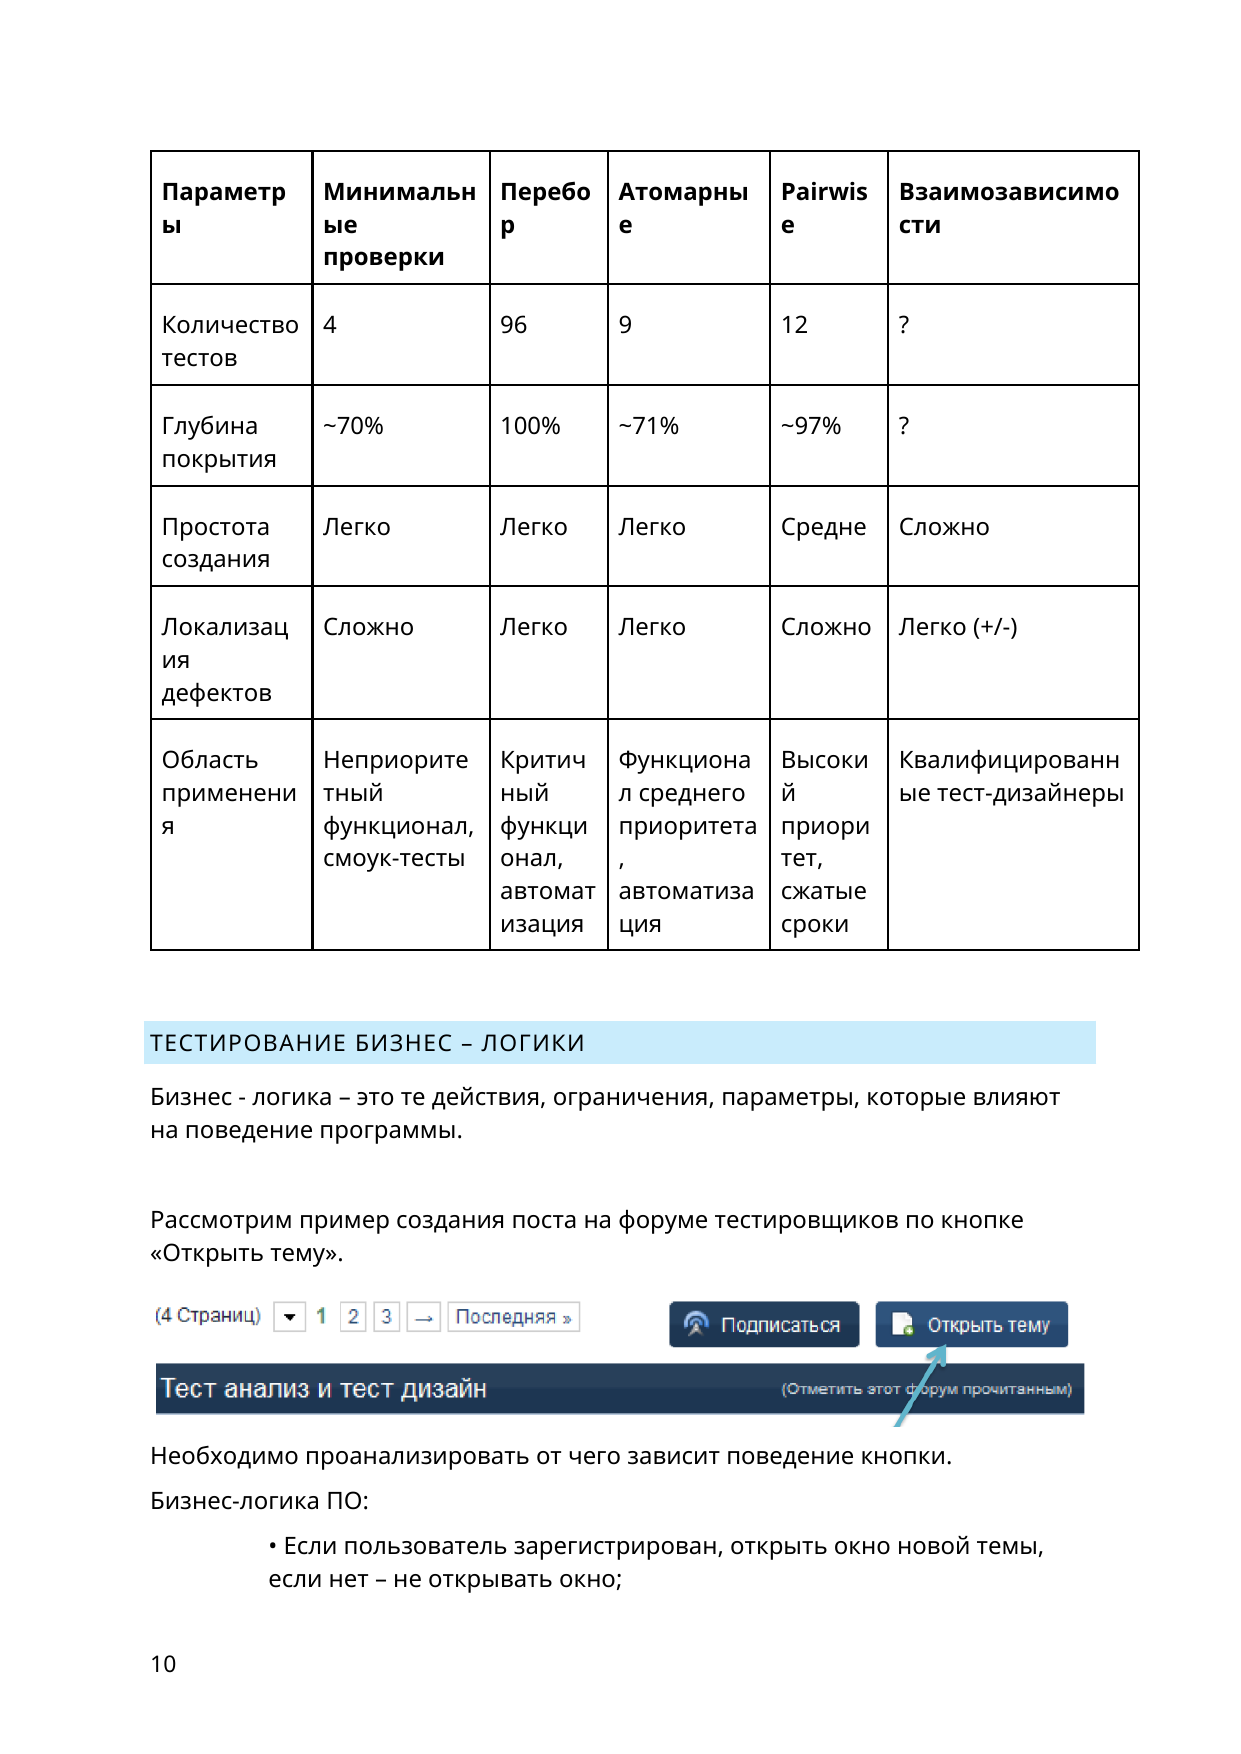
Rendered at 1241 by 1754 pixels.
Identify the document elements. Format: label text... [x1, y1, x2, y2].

table_cell Легко [491, 587, 607, 718]
table_header Минимальные проверки [314, 152, 489, 283]
table_header Атомарные [609, 152, 769, 283]
table_cell Легко [491, 487, 607, 585]
table_header Перебор [491, 152, 607, 283]
table_cell Область применения [152, 720, 311, 949]
table_cell 100% [491, 386, 607, 484]
subtitle Тестирование бизнес – логики [150, 1027, 1090, 1058]
text Бизнес - логика – это те действия, ограничения, параметры, которые влияют на поведение программы. [150, 1080, 1090, 1145]
table_cell ~71% [609, 386, 769, 484]
table_header Pairwise [771, 152, 887, 283]
table_cell Неприоритетный функционал, смоук-тесты [314, 720, 489, 949]
table_cell Локализация дефектов [152, 587, 311, 718]
table_cell Количество тестов [152, 285, 311, 384]
table_cell Сложно [889, 487, 1138, 585]
table_cell ~70% [314, 386, 489, 484]
table_cell 9 [609, 285, 769, 384]
table_cell Простота создания [152, 487, 311, 585]
table_cell 4 [314, 285, 489, 384]
table_cell Сложно [771, 587, 887, 718]
table_cell Глубина покрытия [152, 386, 311, 484]
table_cell 12 [771, 285, 887, 384]
table_cell Критичный функционал, автоматизация [491, 720, 607, 949]
text Рассмотрим пример создания поста на форуме тестировщиков по кнопке «Открыть тему». [150, 1203, 1090, 1268]
table_cell Функционал среднего приоритета, автоматизация [609, 720, 769, 949]
picture [150, 1280, 1091, 1427]
table_cell ? [889, 386, 1138, 484]
table_cell Легко [609, 487, 769, 585]
table_cell 96 [491, 285, 607, 384]
text Необходимо проанализировать от чего зависит поведение кнопки. [150, 1439, 1090, 1471]
table_header Взаимозависимости [889, 152, 1138, 283]
table_cell Высокий приоритет, сжатые сроки [771, 720, 887, 949]
text Бизнес-логика ПО: [150, 1484, 1090, 1516]
text • Если пользователь зарегистрирован, открыть окно новой темы, если нет – не открывать окно; [268, 1529, 1090, 1594]
table_header Параметры [152, 152, 311, 283]
table_cell Легко [609, 587, 769, 718]
table_cell ~97% [771, 386, 887, 484]
table_cell Легко (+/-) [889, 587, 1138, 718]
table_cell ? [889, 285, 1138, 384]
table_cell Квалифицированные тест-дизайнеры [889, 720, 1138, 949]
table_cell Сложно [314, 587, 489, 718]
table_cell Легко [314, 487, 489, 585]
table_cell Средне [771, 487, 887, 585]
